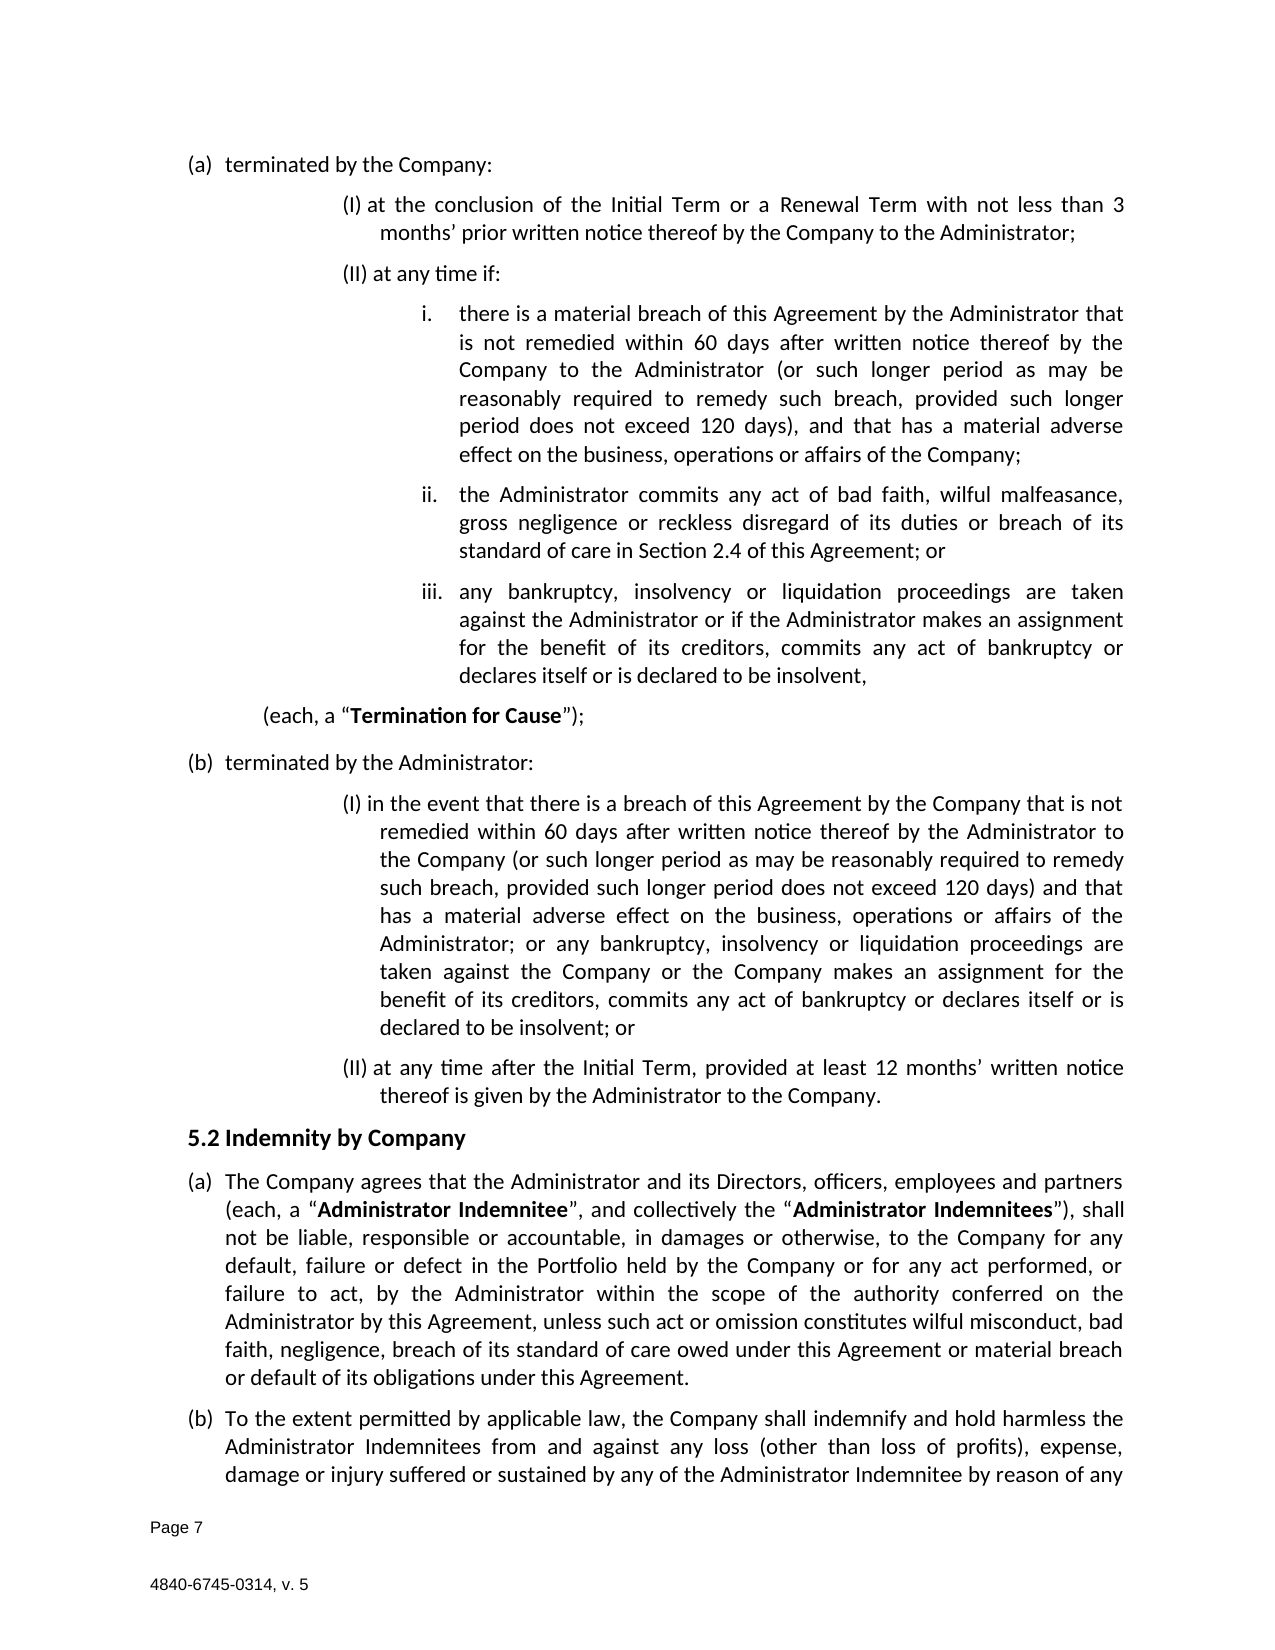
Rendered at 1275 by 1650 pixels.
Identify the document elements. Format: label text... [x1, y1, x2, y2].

text at any time if: [342, 259, 1125, 287]
text there is a material breach of this Agreement by the Administrator that is not remedied within 60 days after written notice thereof by the Company to the Administrator (or such longer period as may be reasonably required to remedy such breach, provided such longer period does not exceed 120 days), and that has a material adverse effect on the business, operations or affairs of the Company; [421, 299, 1125, 468]
text terminated by the Administrator: [187, 748, 1125, 776]
text at the conclusion of the Initial Term or a Renewal Term with not less than 3 months’ prior written notice thereof by the Company to the Administrator; [342, 191, 1125, 247]
text The Company agrees that the Administrator and its Directors, officers, employees and partners (each, a “Administrator Indemnitee”, and collectively the “Administrator Indemnitees”), shall not be liable, responsible or accountable, in damages or otherwise, to the Company for any default, failure or defect in the Portfolio held by the Company or for any act performed, or failure to act, by the Administrator within the scope of the authority conferred on the Administrator by this Agreement, unless such act or omission constitutes wilful misconduct, bad faith, negligence, breach of its standard of care owed under this Agreement or material breach or default of its obligations under this Agreement. [187, 1167, 1125, 1392]
text terminated by the Company: [187, 150, 1125, 178]
text Indemnity by Company [187, 1122, 1125, 1152]
text at any time after the Initial Term, provided at least 12 months’ written notice thereof is given by the Administrator to the Company. [342, 1053, 1125, 1109]
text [187, 1404, 1125, 1488]
text the Administrator commits any act of bad faith, wilful malfeasance, gross negligence or reckless disregard of its duties or breach of its standard of care in Section 2.4 of this Agreement; or [421, 480, 1125, 564]
text any bankruptcy, insolvency or liquidation proceedings are taken against the Administrator or if the Administrator makes an assignment for the benefit of its creditors, commits any act of bankruptcy or declares itself or is declared to be insolvent, [421, 577, 1125, 689]
text in the event that there is a breach of this Agreement by the Company that is not remedied within 60 days after written notice thereof by the Administrator to the Company (or such longer period as may be reasonably required to remedy such breach, provided such longer period does not exceed 120 days) and that has a material adverse effect on the business, operations or affairs of the Administrator; or any bankruptcy, insolvency or liquidation proceedings are taken against the Company or the Company makes an assignment for the benefit of its creditors, commits any act of bankruptcy or declares itself or is declared to be insolvent; or [342, 789, 1125, 1041]
text (each, a “Termination for Cause”); [187, 701, 1125, 729]
